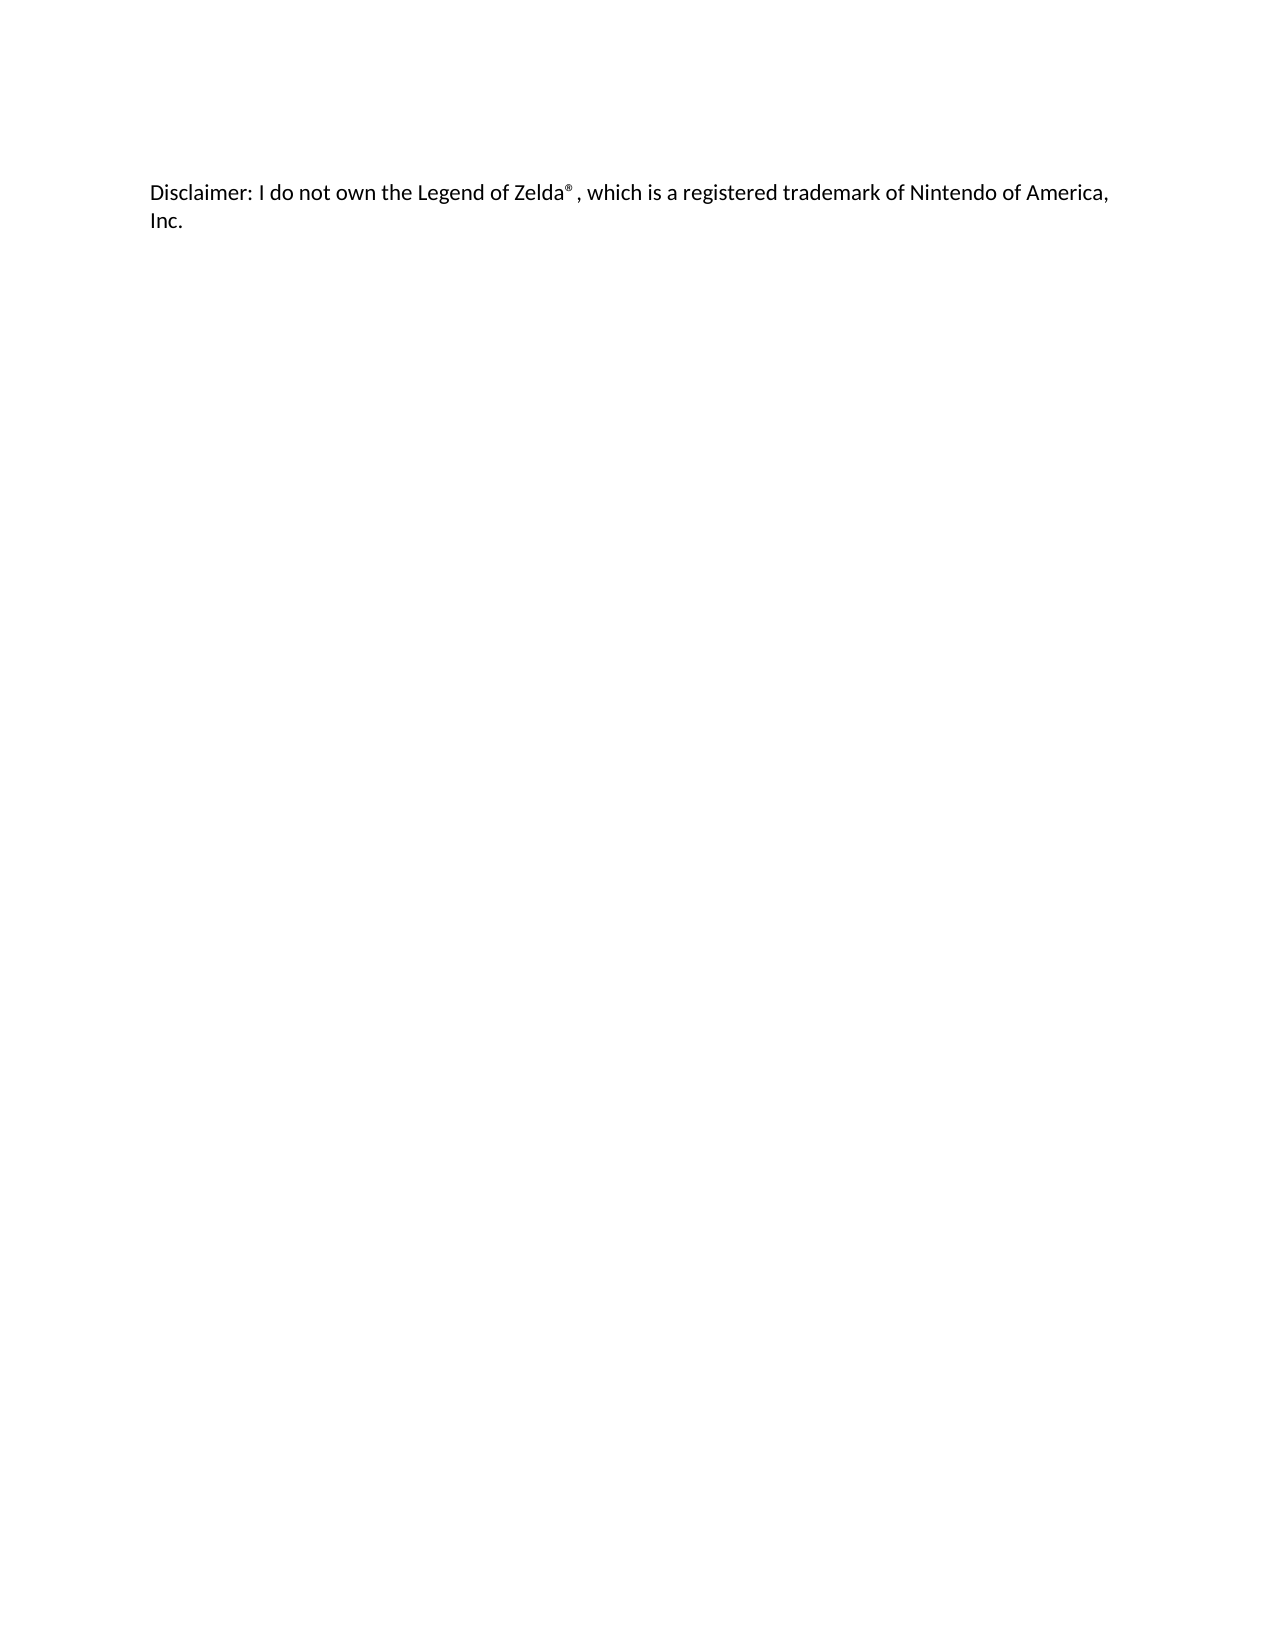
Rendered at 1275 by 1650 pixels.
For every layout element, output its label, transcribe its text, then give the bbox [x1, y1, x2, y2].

text Disclaimer: I do not own the Legend of Zelda®, which is a registered trademark of Nintendo of America, Inc. [150, 178, 1125, 234]
